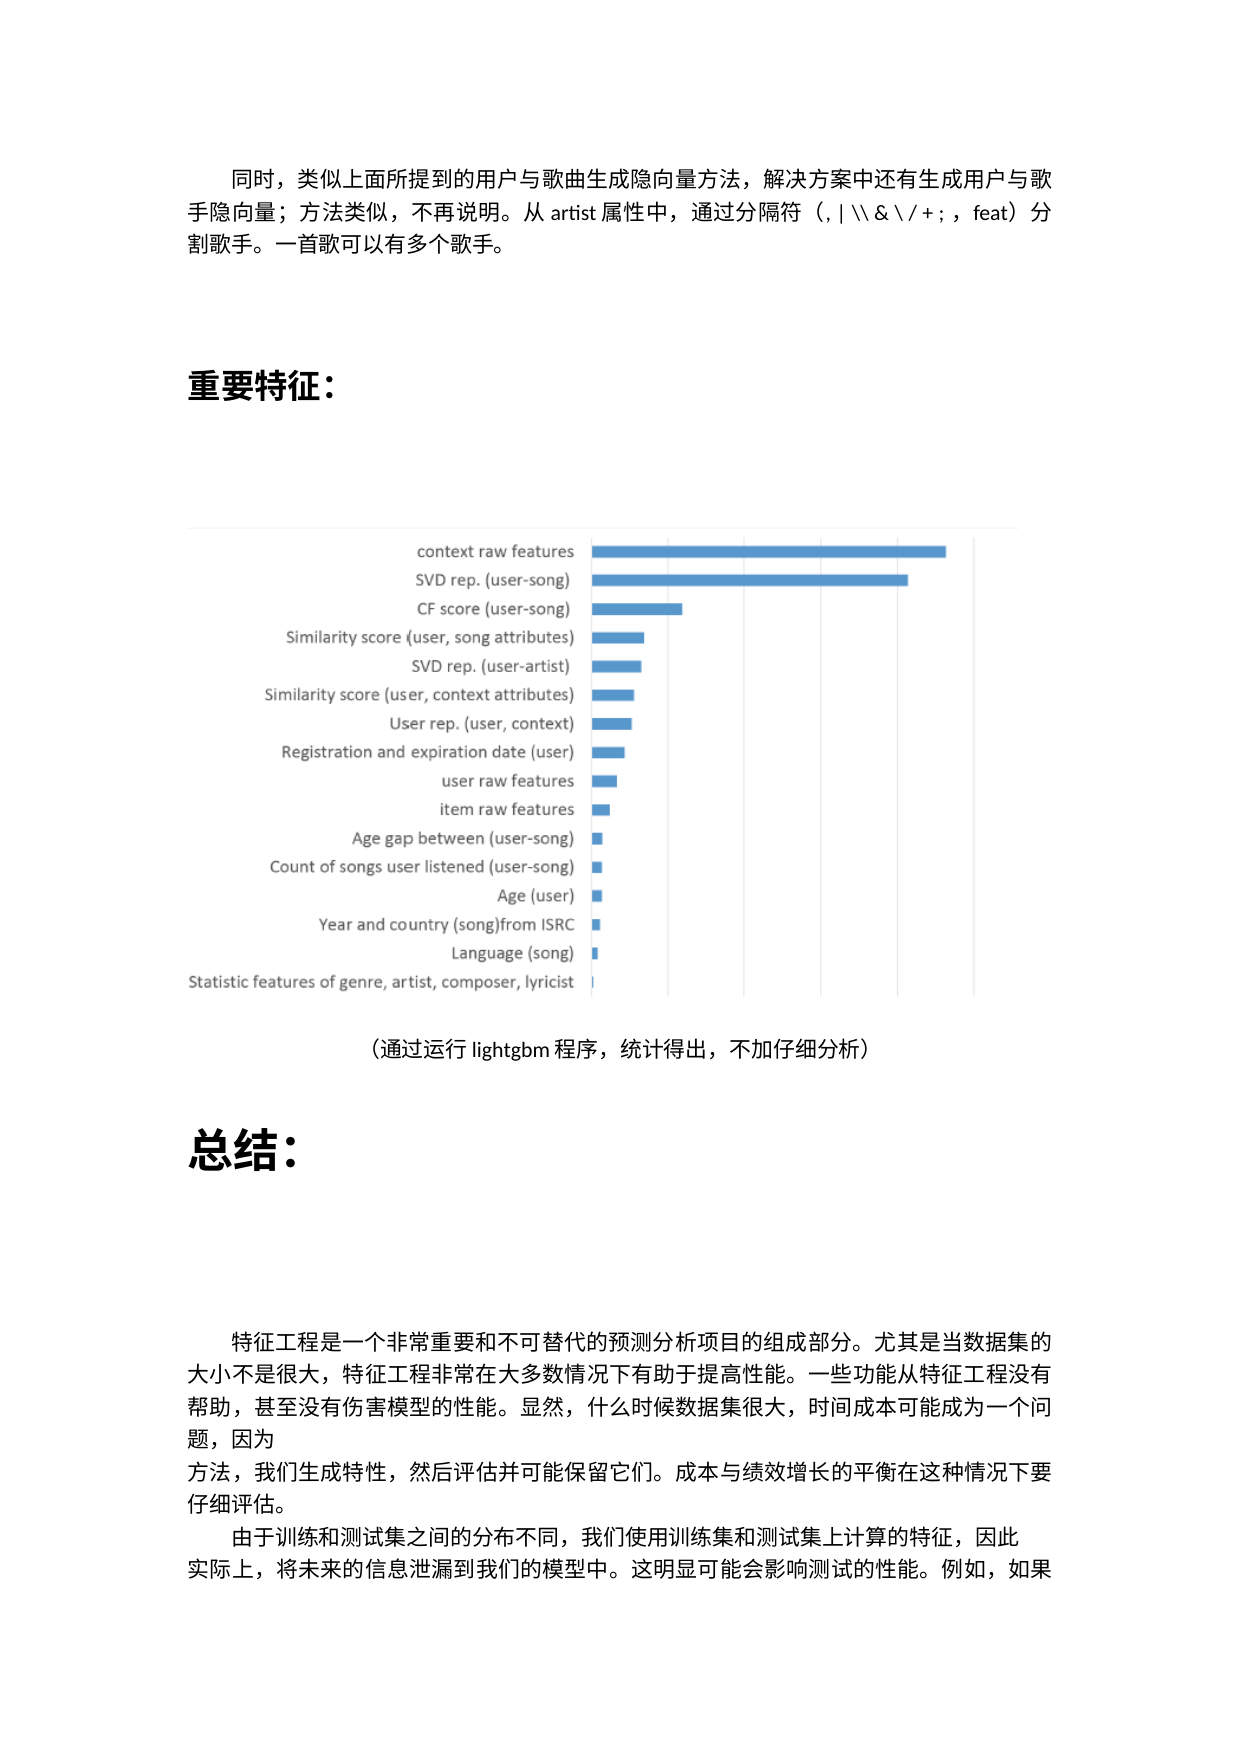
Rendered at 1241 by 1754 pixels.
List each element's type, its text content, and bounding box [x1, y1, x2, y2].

picture [187, 478, 1053, 1002]
text 同时，类似上面所提到的用户与歌曲生成隐向量方法，解决方案中还有生成用户与歌手隐向量；方法类似，不再说明。从artist属性中，通过分隔符（, | \\ & \ / + ; ，feat）分割歌手。一首歌可以有多个歌手。 [187, 162, 1053, 259]
text （通过运行lightgbm程序，统计得出，不加仔细分析） [187, 1031, 1053, 1064]
text 特征工程是一个非常重要和不可替代的预测分析项目的组成部分。尤其是当数据集的大小不是很大，特征工程非常在大多数情况下有助于提高性能。一些功能从特征工程没有帮助，甚至没有伤害模型的性能。显然，什么时候数据集很大，时间成本可能成为一个问题，因为 [187, 1324, 1053, 1454]
text 由于训练和测试集之间的分布不同，我们使用训练集和测试集上计算的特征，因此 [187, 1519, 1053, 1552]
subtitle 总结： [187, 1099, 1053, 1197]
text 方法，我们生成特性，然后评估并可能保留它们。成本与绩效增长的平衡在这种情况下要仔细评估。 [187, 1454, 1053, 1519]
subtitle 重要特征： [187, 352, 1053, 417]
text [187, 1552, 1053, 1584]
